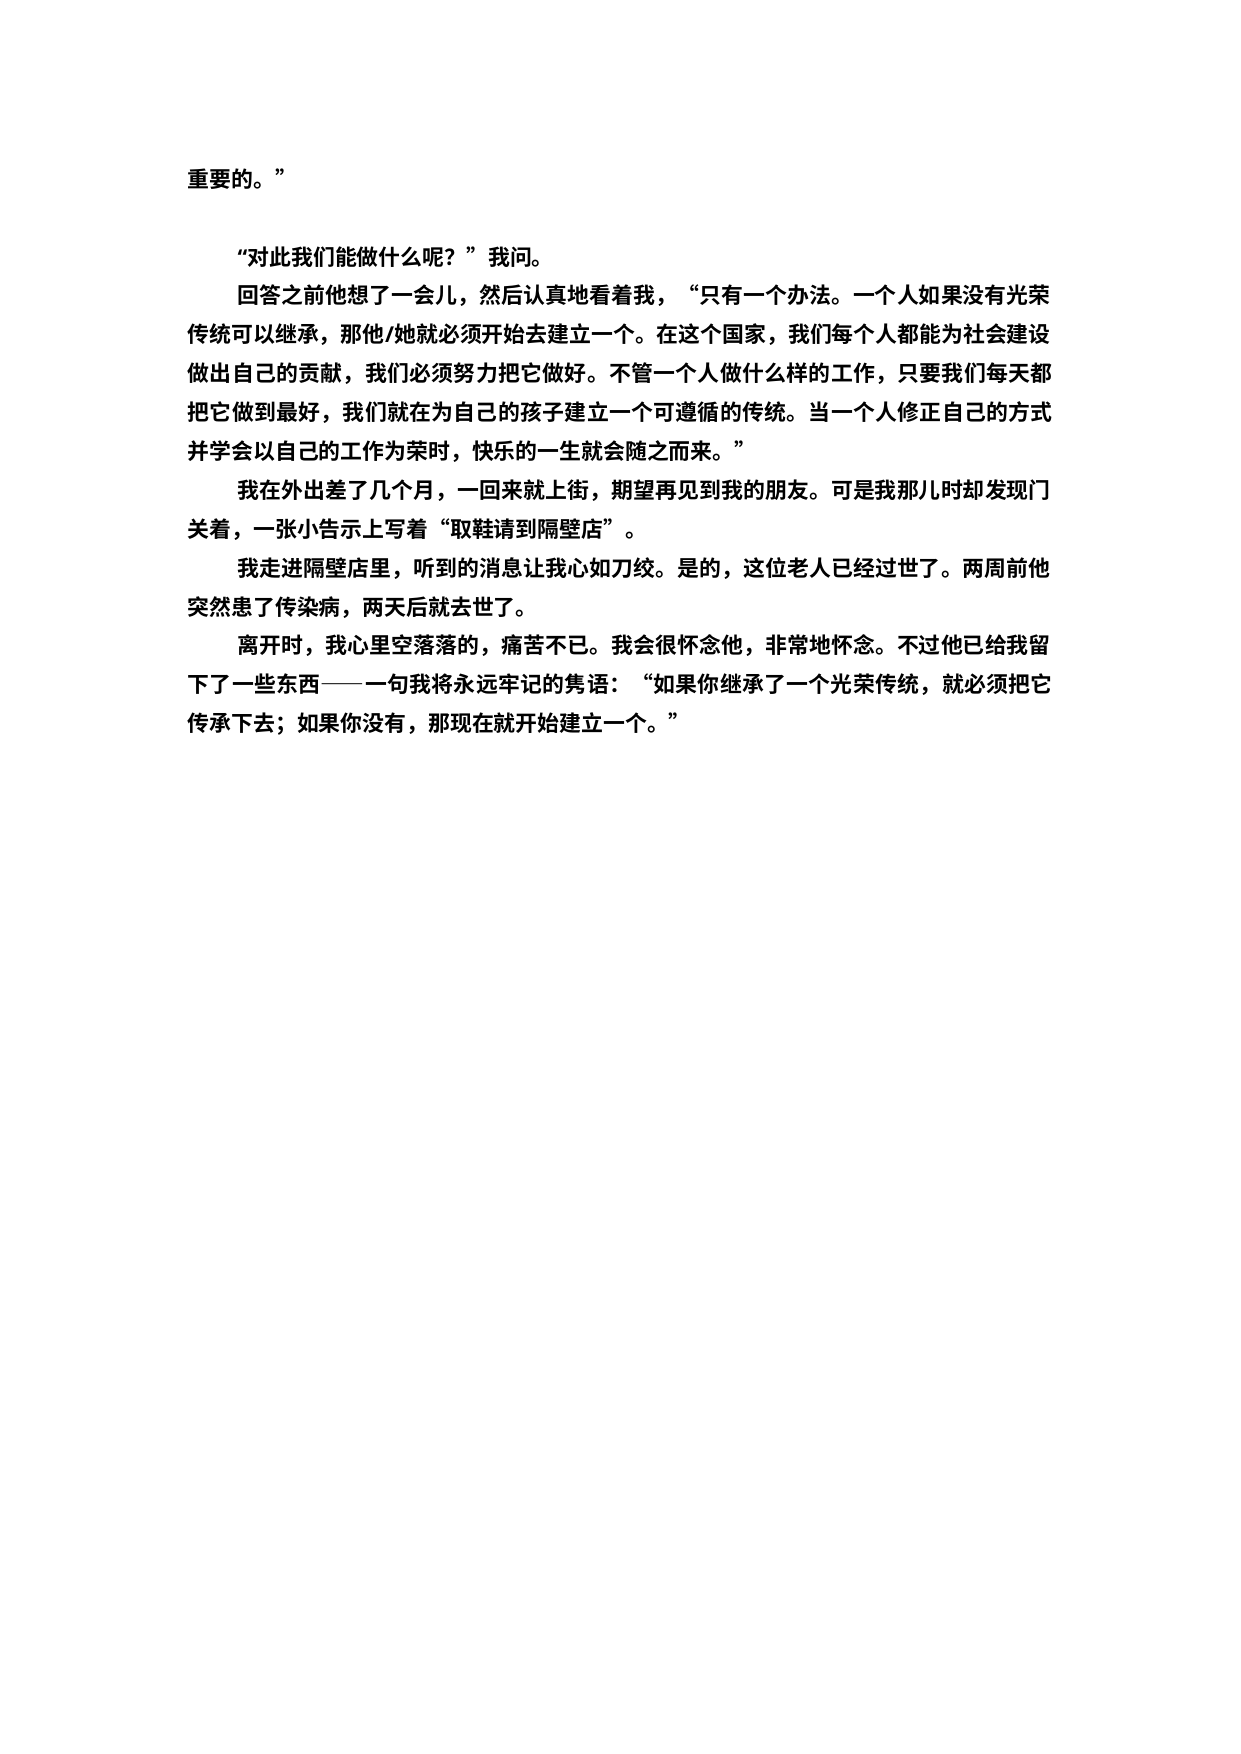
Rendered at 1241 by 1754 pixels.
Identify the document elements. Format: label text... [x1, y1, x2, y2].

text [187, 162, 1053, 194]
text 我走进隔壁店里，听到的消息让我心如刀绞。是的，这位老人已经过世了。两周前他突然患了传染病，两天后就去世了。 [187, 550, 1053, 622]
text “对此我们能做什么呢？”我问。 [187, 239, 1053, 272]
text 我在外出差了几个月，一回来就上街，期望再见到我的朋友。可是我那儿时却发现门关着，一张小告示上写着“取鞋请到隔壁店”。 [187, 473, 1053, 544]
text 离开时，我心里空落落的，痛苦不已。我会很怀念他，非常地怀念。不过他已给我留下了一些东西——一句我将永远牢记的隽语：“如果你继承了一个光荣传统，就必须把它传承下去；如果你没有，那现在就开始建立一个。” [187, 628, 1053, 738]
text 回答之前他想了一会儿，然后认真地看着我，“只有一个办法。一个人如果没有光荣传统可以继承，那他/她就必须开始去建立一个。在这个国家，我们每个人都能为社会建设做出自己的贡献，我们必须努力把它做好。不管一个人做什么样的工作，只要我们每天都把它做到最好，我们就在为自己的孩子建立一个可遵循的传统。当一个人修正自己的方式并学会以自己的工作为荣时，快乐的一生就会随之而来。” [187, 278, 1053, 466]
